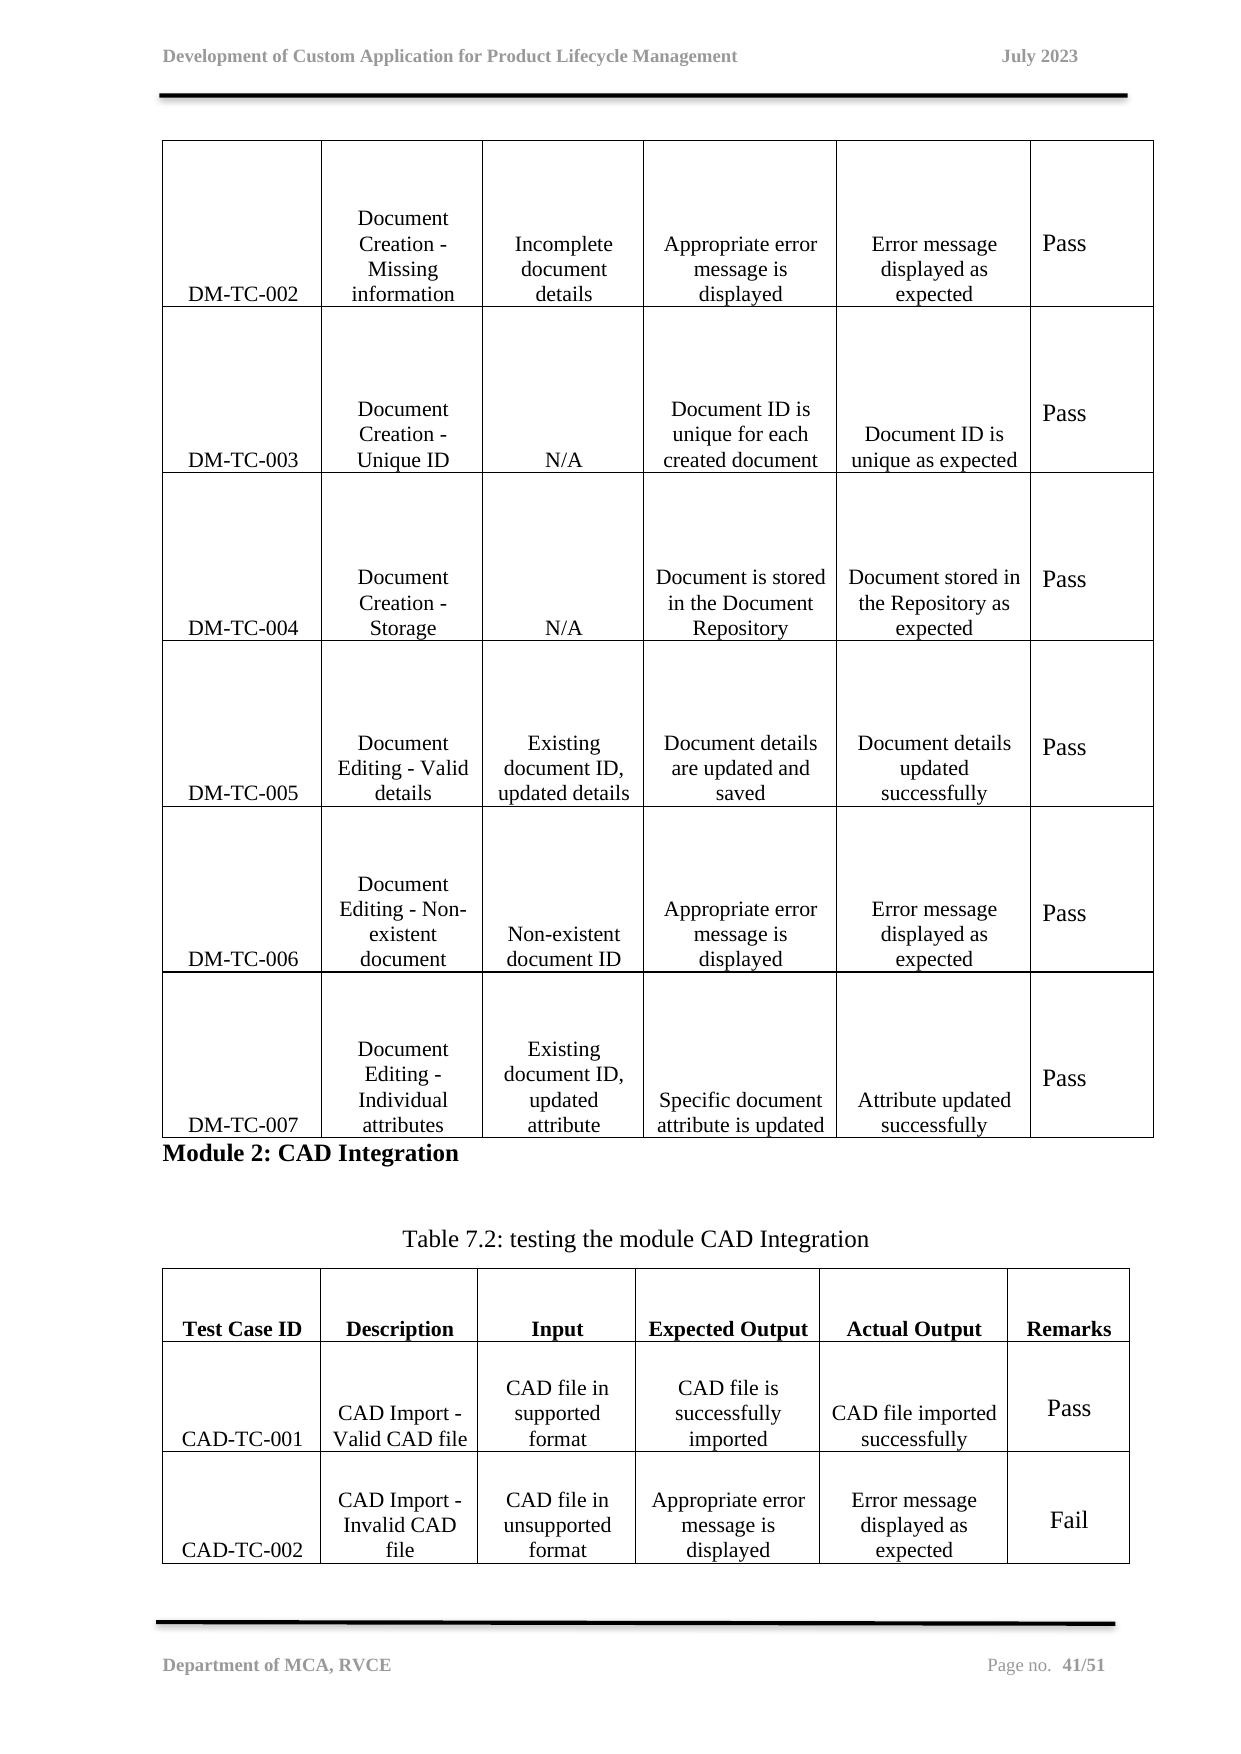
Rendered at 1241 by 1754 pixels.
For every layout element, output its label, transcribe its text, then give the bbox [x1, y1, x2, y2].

table_cell Document Editing - Valid details [322, 641, 482, 806]
table_cell Incomplete document details [483, 141, 643, 306]
table_cell Attribute updated successfully [837, 973, 1030, 1137]
table_cell DM-TC-006 [163, 807, 321, 971]
table_cell Document ID is unique as expected [837, 307, 1030, 472]
table_cell Appropriate error message is displayed [644, 141, 836, 306]
table_cell Non-existent document ID [483, 807, 643, 971]
table_cell Existing document ID, updated details [483, 641, 643, 806]
table_cell Document details updated successfully [837, 641, 1030, 806]
table_cell Pass [1031, 307, 1153, 472]
table_header Description [321, 1269, 477, 1341]
table_cell Error message displayed as expected [820, 1452, 1007, 1562]
table_cell DM-TC-003 [163, 307, 321, 472]
table_cell Appropriate error message is displayed [644, 807, 836, 971]
table_cell CAD file is successfully imported [636, 1342, 819, 1451]
table_cell CAD file in supported format [478, 1342, 635, 1451]
table_cell Fail [1008, 1452, 1129, 1562]
table_cell Document Editing - Individual attributes [322, 973, 482, 1137]
table_header Actual Output [820, 1269, 1007, 1341]
table_cell Error message displayed as expected [837, 141, 1030, 306]
table_cell DM-TC-007 [163, 973, 321, 1137]
table_cell Document Creation - Storage [322, 473, 482, 640]
table_cell DM-TC-005 [163, 641, 321, 806]
table_cell Pass [1031, 973, 1153, 1137]
table_cell Specific document attribute is updated [644, 973, 836, 1137]
table_cell Appropriate error message is displayed [636, 1452, 819, 1562]
table_cell DM-TC-004 [163, 473, 321, 640]
table_cell CAD-TC-002 [163, 1452, 320, 1562]
table_cell CAD Import - Valid CAD file [321, 1342, 477, 1451]
table_cell N/A [483, 473, 643, 640]
table_cell CAD file imported successfully [820, 1342, 1007, 1451]
table_cell Pass [1031, 641, 1153, 806]
table_header Expected Output [636, 1269, 819, 1341]
table_cell CAD file in unsupported format [478, 1452, 635, 1562]
table_header Remarks [1008, 1269, 1129, 1341]
table_cell Pass [1031, 807, 1153, 971]
table_header Input [478, 1269, 635, 1341]
table_cell Existing document ID, updated attribute [483, 973, 643, 1137]
text Module 2: CAD Integration [162, 1138, 1109, 1167]
table_header Test Case ID [163, 1269, 320, 1341]
table_cell Document stored in the Repository as expected [837, 473, 1030, 640]
text Table 7.2: testing the module CAD Integration [162, 1224, 1109, 1253]
table_cell Pass [1008, 1342, 1129, 1451]
table_cell Document Editing - Non-existent document [322, 807, 482, 971]
table_cell Document ID is unique for each created document [644, 307, 836, 472]
table_cell CAD Import - Invalid CAD file [321, 1452, 477, 1562]
table_cell CAD-TC-001 [163, 1342, 320, 1451]
table_cell N/A [483, 307, 643, 472]
table_cell Document details are updated and saved [644, 641, 836, 806]
table_cell Error message displayed as expected [837, 807, 1030, 971]
table_cell Pass [1031, 141, 1153, 306]
table_cell Document Creation - Unique ID [322, 307, 482, 472]
table_cell Document is stored in the Document Repository [644, 473, 836, 640]
table_cell DM-TC-002 [163, 141, 321, 306]
table_cell Document Creation - Missing information [322, 141, 482, 306]
table_cell Pass [1031, 473, 1153, 640]
